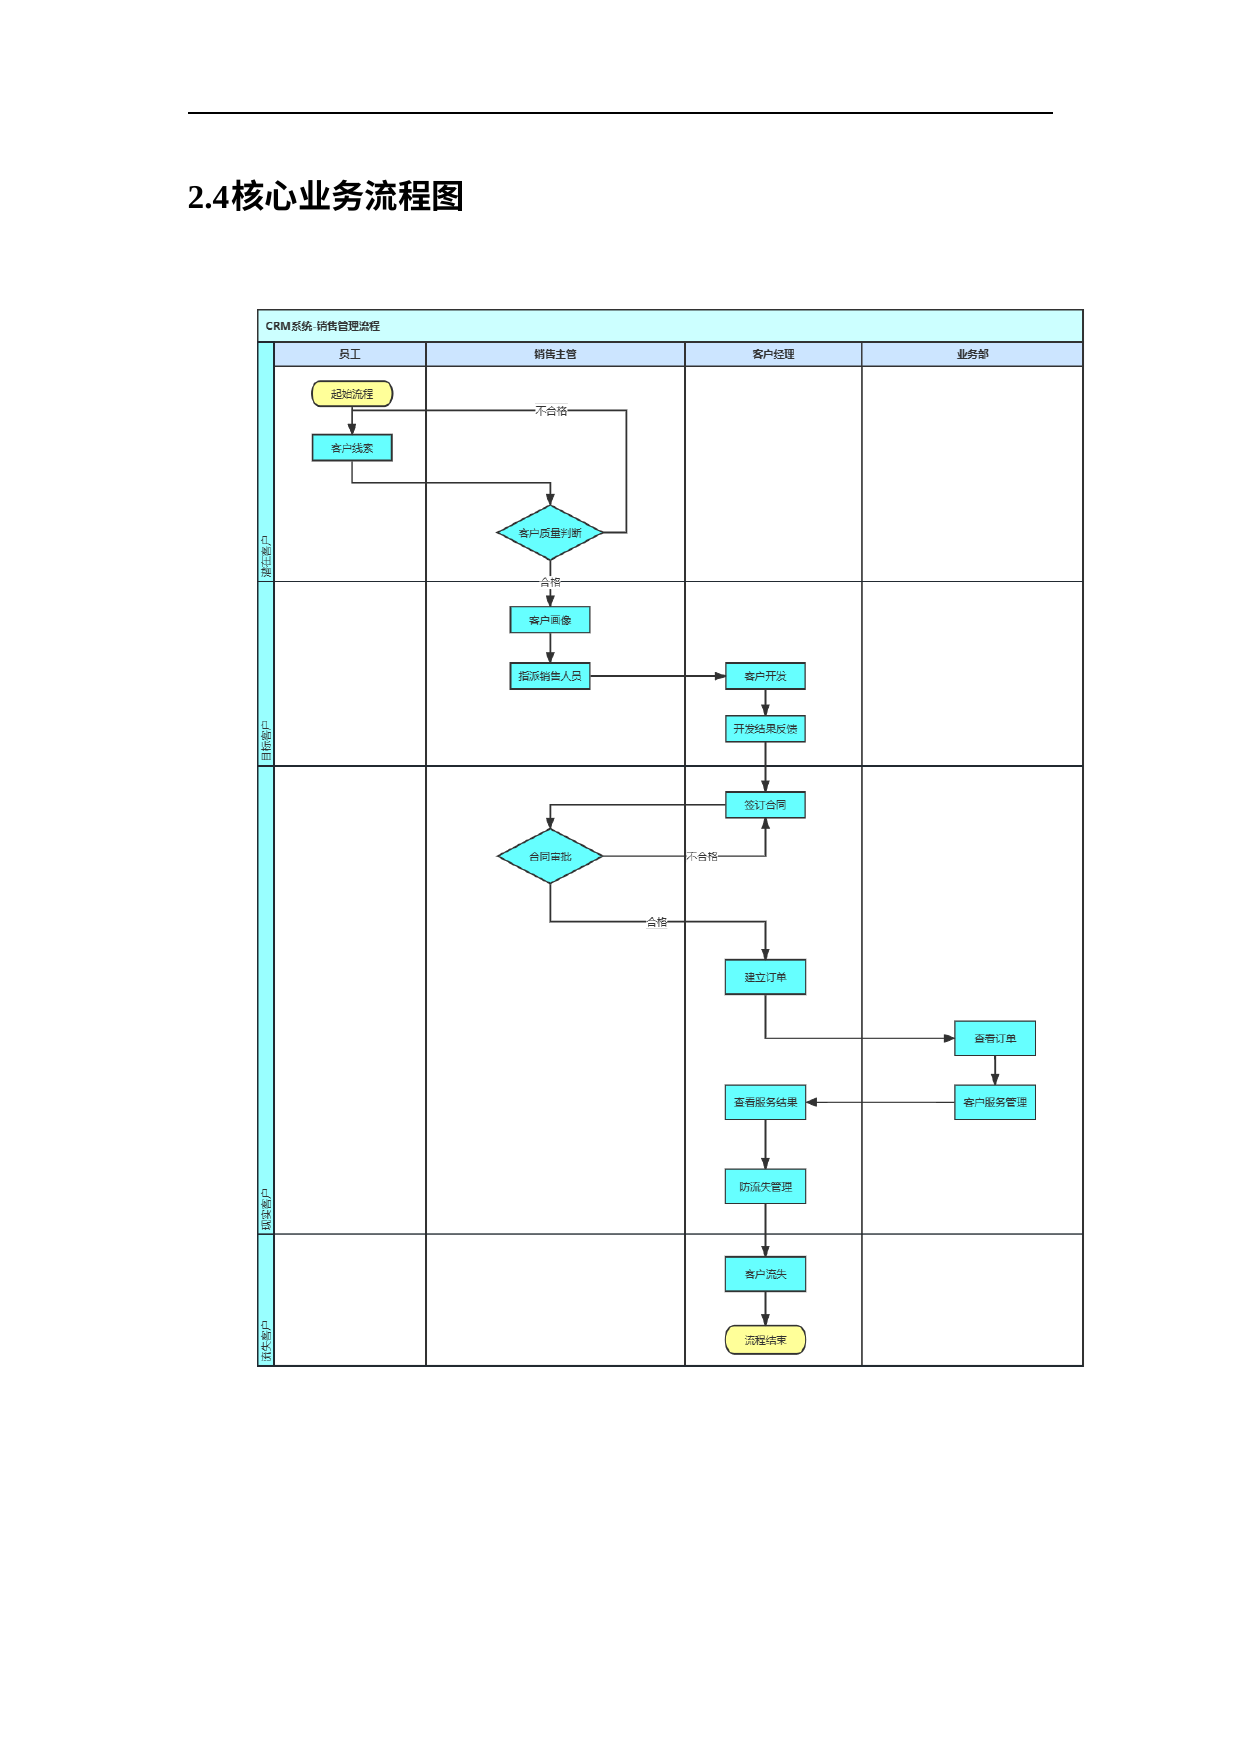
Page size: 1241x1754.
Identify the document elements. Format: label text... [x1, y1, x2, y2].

text 核心业务流程图 [187, 162, 1053, 227]
picture [237, 289, 1103, 1386]
